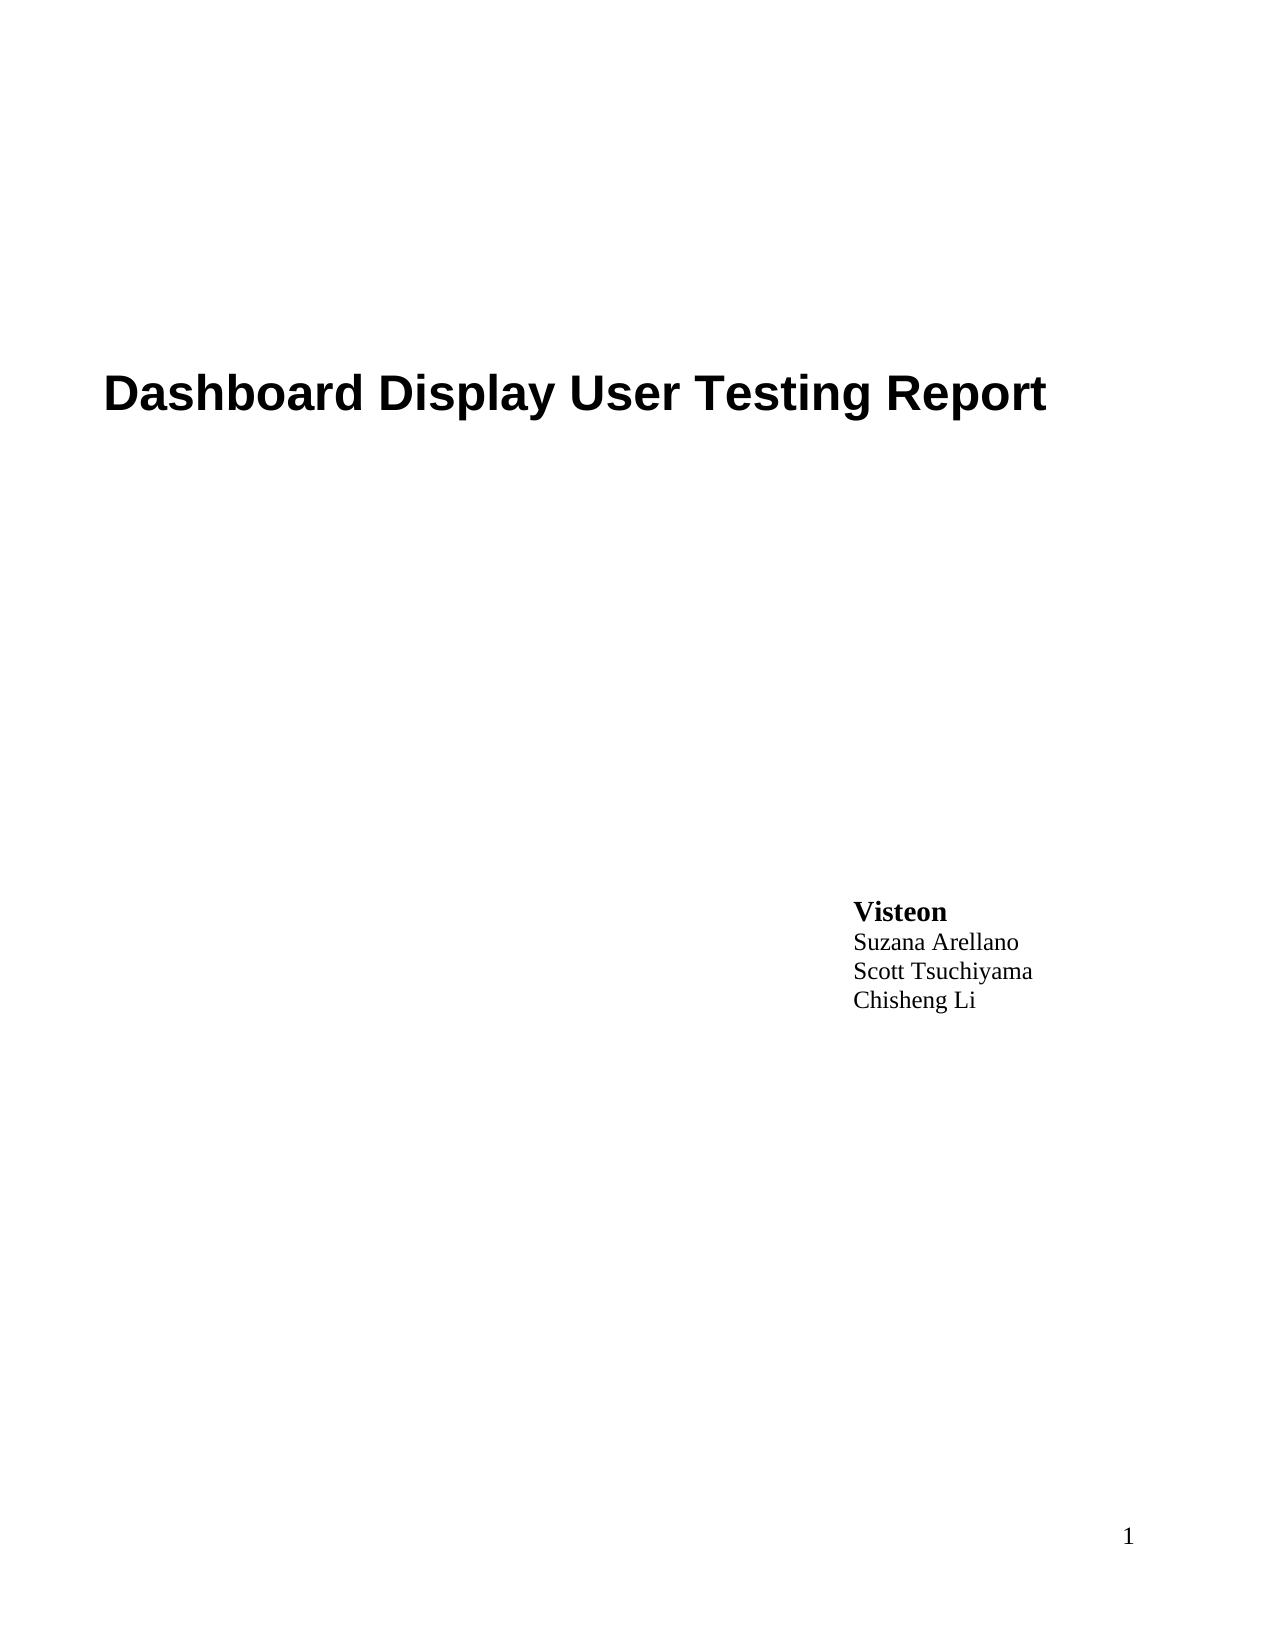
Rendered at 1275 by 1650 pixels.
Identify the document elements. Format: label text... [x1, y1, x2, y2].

text Suzana Arellano [853, 927, 1134, 956]
text Chisheng Li [853, 985, 1134, 1013]
text Scott Tsuchiyama [853, 956, 1134, 985]
subtitle Dashboard Display User Testing Report [103, 364, 1134, 421]
text Visteon [853, 894, 1134, 927]
